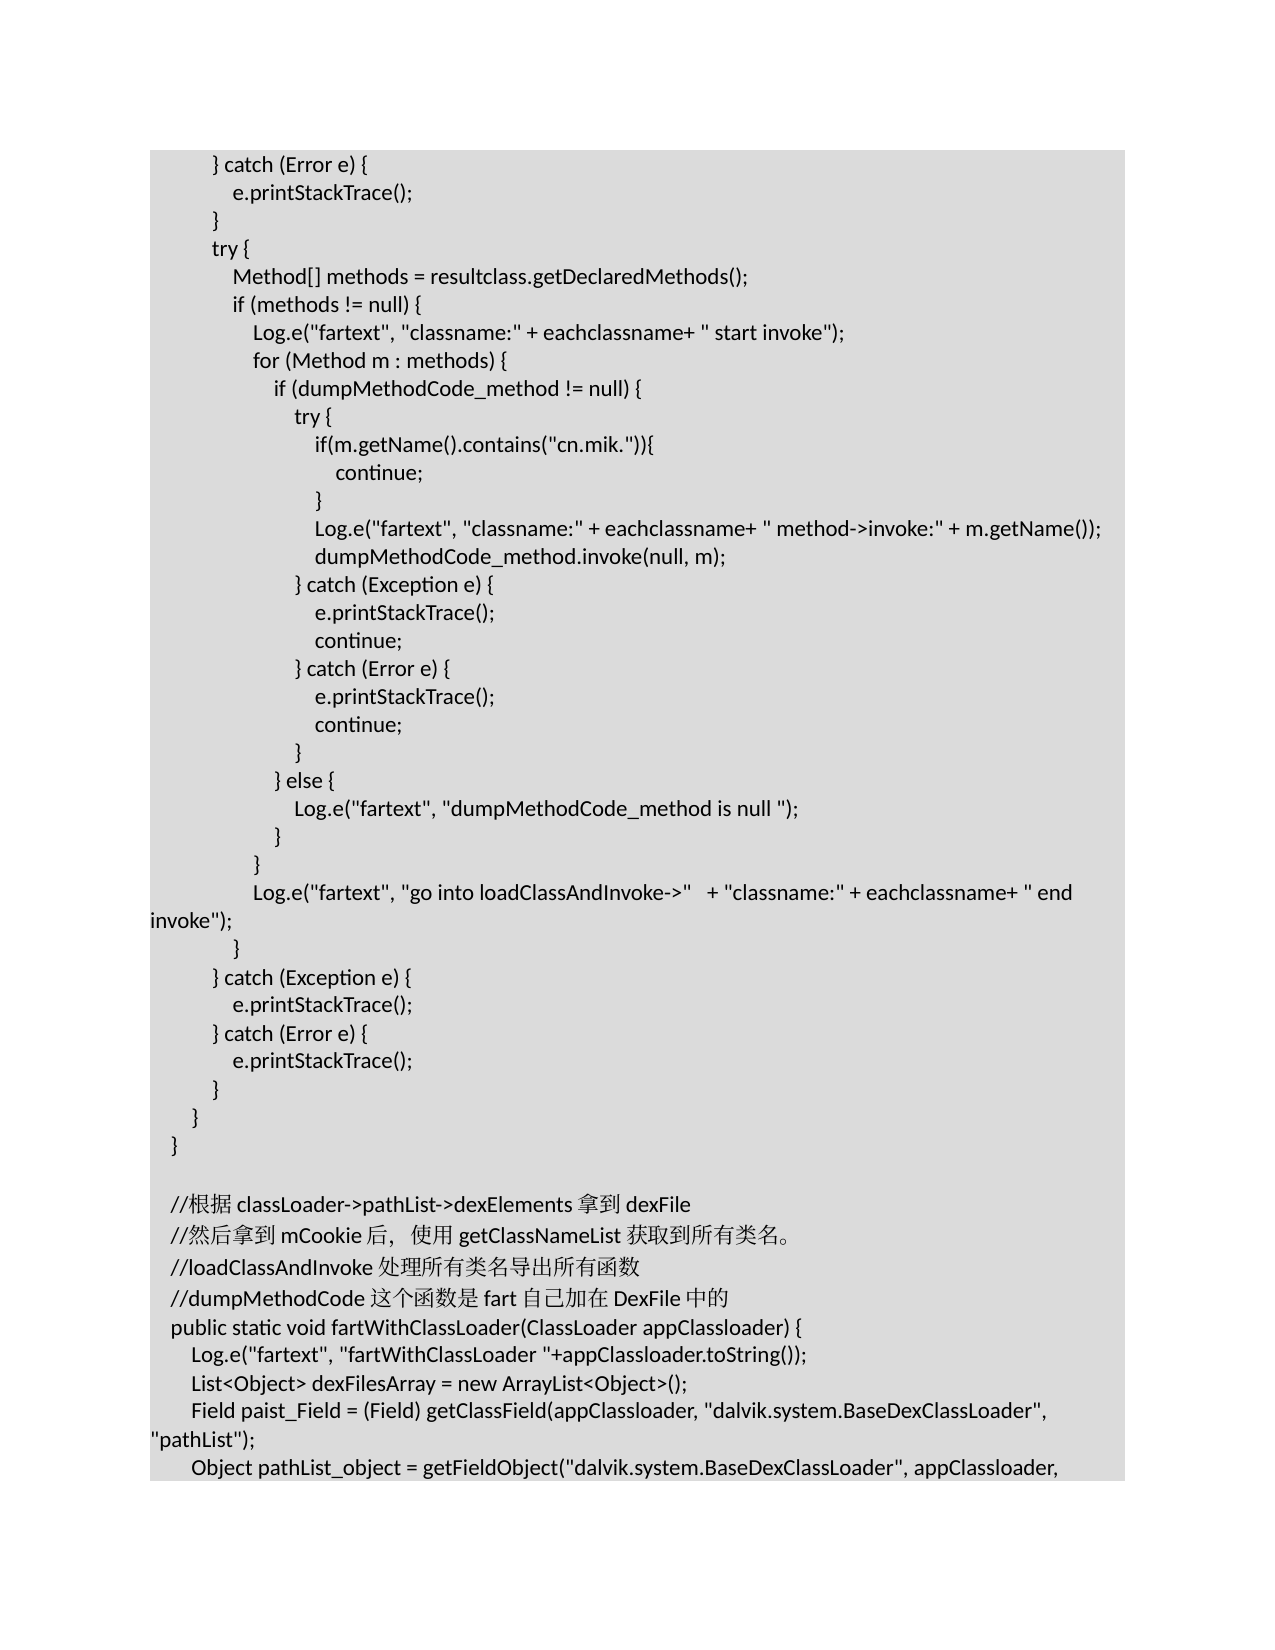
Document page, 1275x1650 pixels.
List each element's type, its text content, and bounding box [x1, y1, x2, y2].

text //loadClassAndInvoke处理所有类名导出所有函数 [150, 1250, 1125, 1281]
text Log.e("fartext", "classname:" + eachclassname+ " method->invoke:" + m.getName()); [150, 514, 1125, 542]
text } catch (Error e) { [150, 150, 1125, 178]
text Log.e("fartext", "classname:" + eachclassname+ " start invoke"); [150, 318, 1125, 346]
text for (Method m : methods) { [150, 346, 1125, 374]
text Log.e("fartext", "dumpMethodCode_method is null "); [150, 794, 1125, 822]
text List<Object> dexFilesArray = new ArrayList<Object>(); [150, 1369, 1125, 1397]
text } [150, 934, 1125, 963]
text Field paist_Field = (Field) getClassField(appClassloader, "dalvik.system.BaseDexClassLoader", "pathList"); [150, 1397, 1125, 1453]
text } [150, 738, 1125, 766]
text } else { [150, 766, 1125, 794]
text } [150, 1103, 1125, 1131]
text Log.e("fartext", "go into loadClassAndInvoke->" + "classname:" + eachclassname+ " end invoke"); [150, 878, 1125, 934]
text e.printStackTrace(); [150, 598, 1125, 626]
text continue; [150, 458, 1125, 486]
text } [150, 1075, 1125, 1103]
text dumpMethodCode_method.invoke(null, m); [150, 542, 1125, 570]
text } catch (Error e) { [150, 1019, 1125, 1047]
text //根据classLoader->pathList->dexElements拿到dexFile [150, 1187, 1125, 1218]
text } catch (Exception e) { [150, 570, 1125, 598]
text } [150, 851, 1125, 878]
text try { [150, 402, 1125, 430]
text continue; [150, 710, 1125, 738]
text e.printStackTrace(); [150, 991, 1125, 1019]
text } [150, 822, 1125, 851]
text //然后拿到mCookie后，使用getClassNameList获取到所有类名。 [150, 1218, 1125, 1250]
text } [150, 486, 1125, 514]
text e.printStackTrace(); [150, 1047, 1125, 1075]
text //dumpMethodCode这个函数是fart自己加在DexFile中的 [150, 1281, 1125, 1313]
text try { [150, 234, 1125, 262]
text e.printStackTrace(); [150, 178, 1125, 206]
text } catch (Exception e) { [150, 963, 1125, 991]
text public static void fartWithClassLoader(ClassLoader appClassloader) { [150, 1313, 1125, 1341]
text Method[] methods = resultclass.getDeclaredMethods(); [150, 262, 1125, 290]
text if (dumpMethodCode_method != null) { [150, 374, 1125, 402]
text if (methods != null) { [150, 290, 1125, 318]
text } catch (Error e) { [150, 654, 1125, 682]
text if(m.getName().contains("cn.mik.")){ [150, 430, 1125, 458]
text Log.e("fartext", "fartWithClassLoader "+appClassloader.toString()); [150, 1341, 1125, 1369]
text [150, 1453, 1125, 1481]
text continue; [150, 626, 1125, 654]
text } [150, 1131, 1125, 1159]
text } [150, 206, 1125, 234]
text e.printStackTrace(); [150, 682, 1125, 710]
